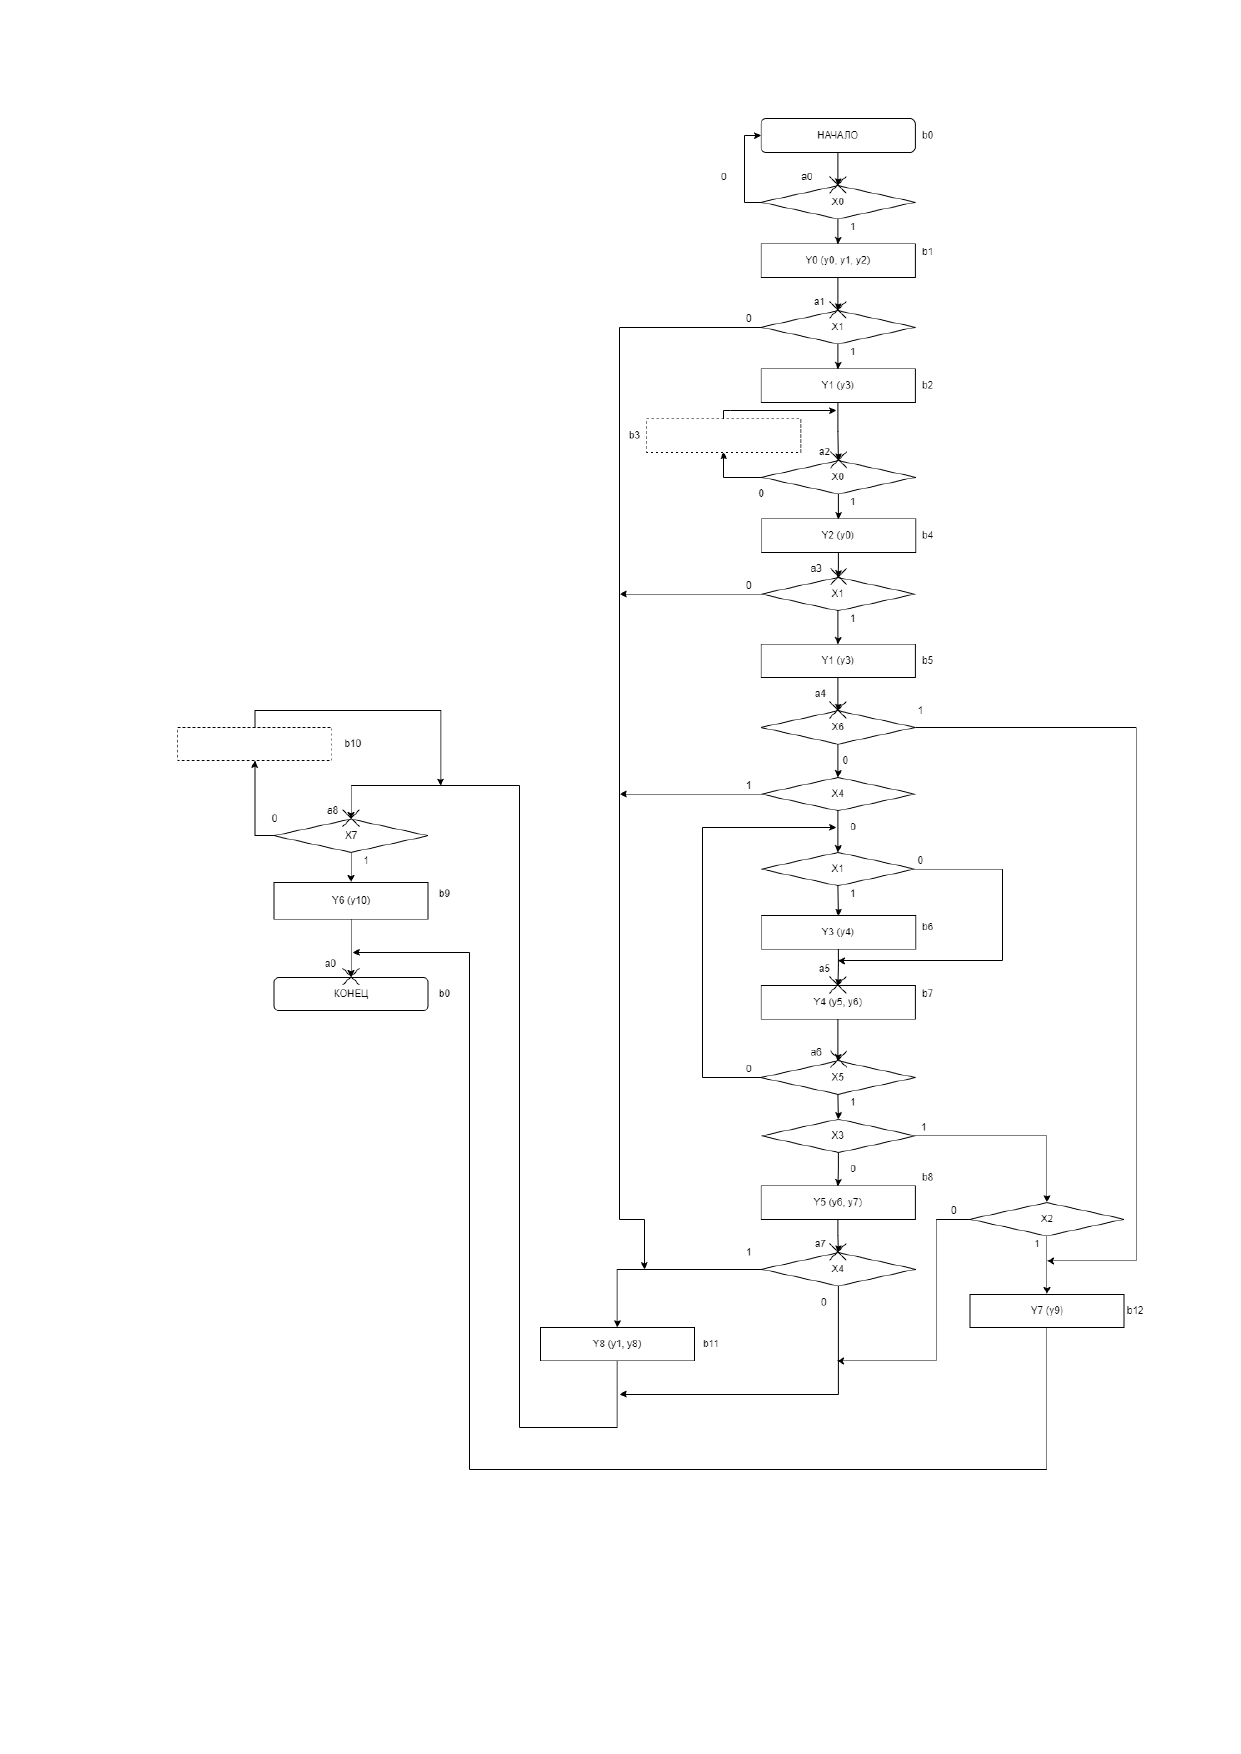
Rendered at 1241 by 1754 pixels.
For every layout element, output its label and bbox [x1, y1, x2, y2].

picture [177, 118, 1152, 1476]
